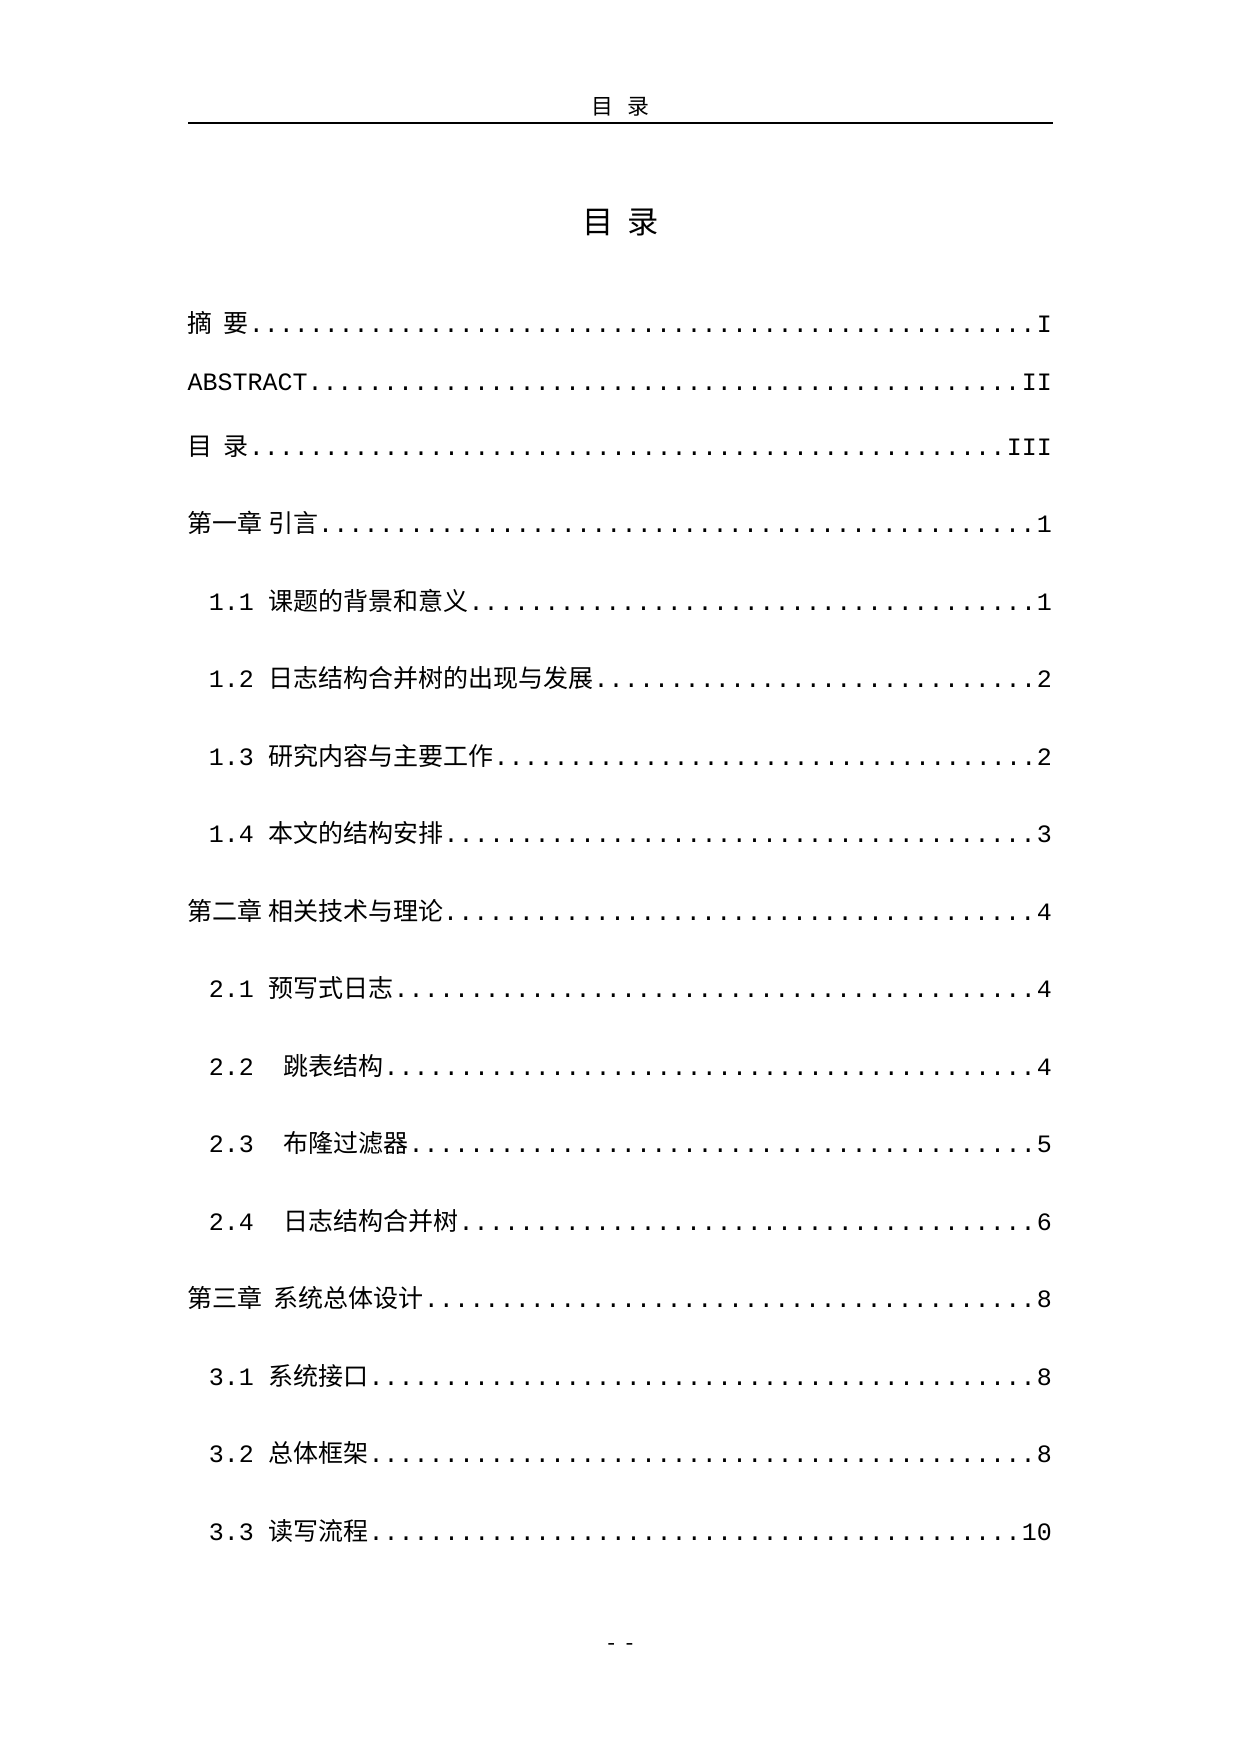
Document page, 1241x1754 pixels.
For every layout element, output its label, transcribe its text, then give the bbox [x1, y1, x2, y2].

text 3.3 读写流程 10 [187, 1497, 1053, 1562]
text 摘 要 I [187, 289, 1053, 354]
text 第三章 系统总体设计 8 [187, 1264, 1053, 1329]
text 第二章 相关技术与理论 4 [187, 877, 1053, 942]
text 1.3 研究内容与主要工作 2 [187, 722, 1053, 787]
text 1.2 日志结构合并树的出现与发展 2 [187, 644, 1053, 709]
text 1.4 本文的结构安排 3 [187, 799, 1053, 864]
text Abstract II [187, 367, 1053, 399]
text 2.4 日志结构合并树 6 [187, 1187, 1053, 1252]
text 2.3 布隆过滤器 5 [187, 1109, 1053, 1174]
subtitle 目 录 [187, 187, 1053, 252]
text 3.2 总体框架 8 [187, 1419, 1053, 1484]
text 2.1 预写式日志 4 [187, 954, 1053, 1019]
text 1.1 课题的背景和意义 1 [187, 567, 1053, 632]
text 目 录 III [187, 412, 1053, 477]
text 第一章 引言 1 [187, 489, 1053, 554]
text 2.2 跳表结构 4 [187, 1032, 1053, 1097]
text 3.1 系统接口 8 [187, 1342, 1053, 1407]
